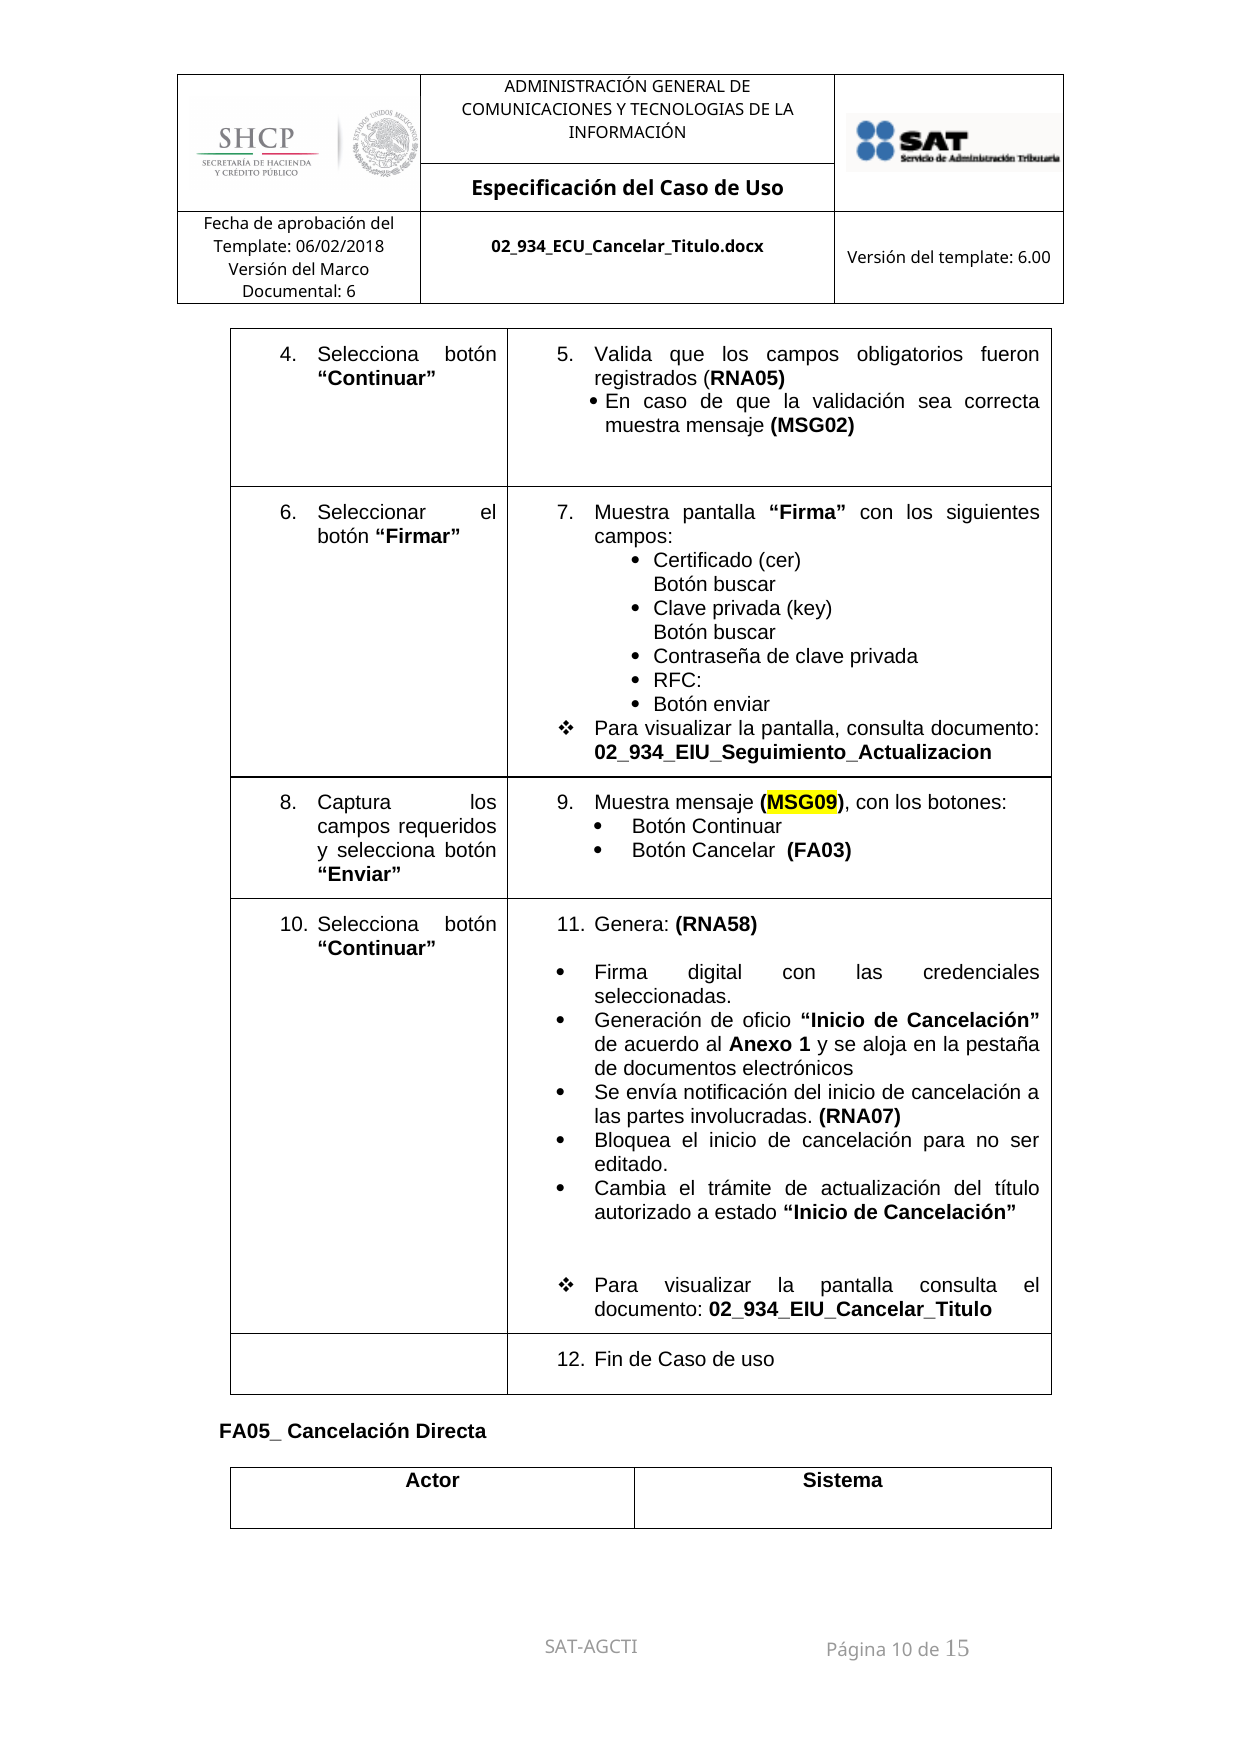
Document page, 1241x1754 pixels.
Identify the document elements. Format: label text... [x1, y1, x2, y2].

picture [188, 96, 421, 190]
picture [846, 113, 1063, 172]
table_header FA02_Previaualizar acuse FA03_ Cancelar FA04_Atención de prórroga FA05_ Cancelación Directa FA06_Eliminar [208, 328, 1063, 1529]
